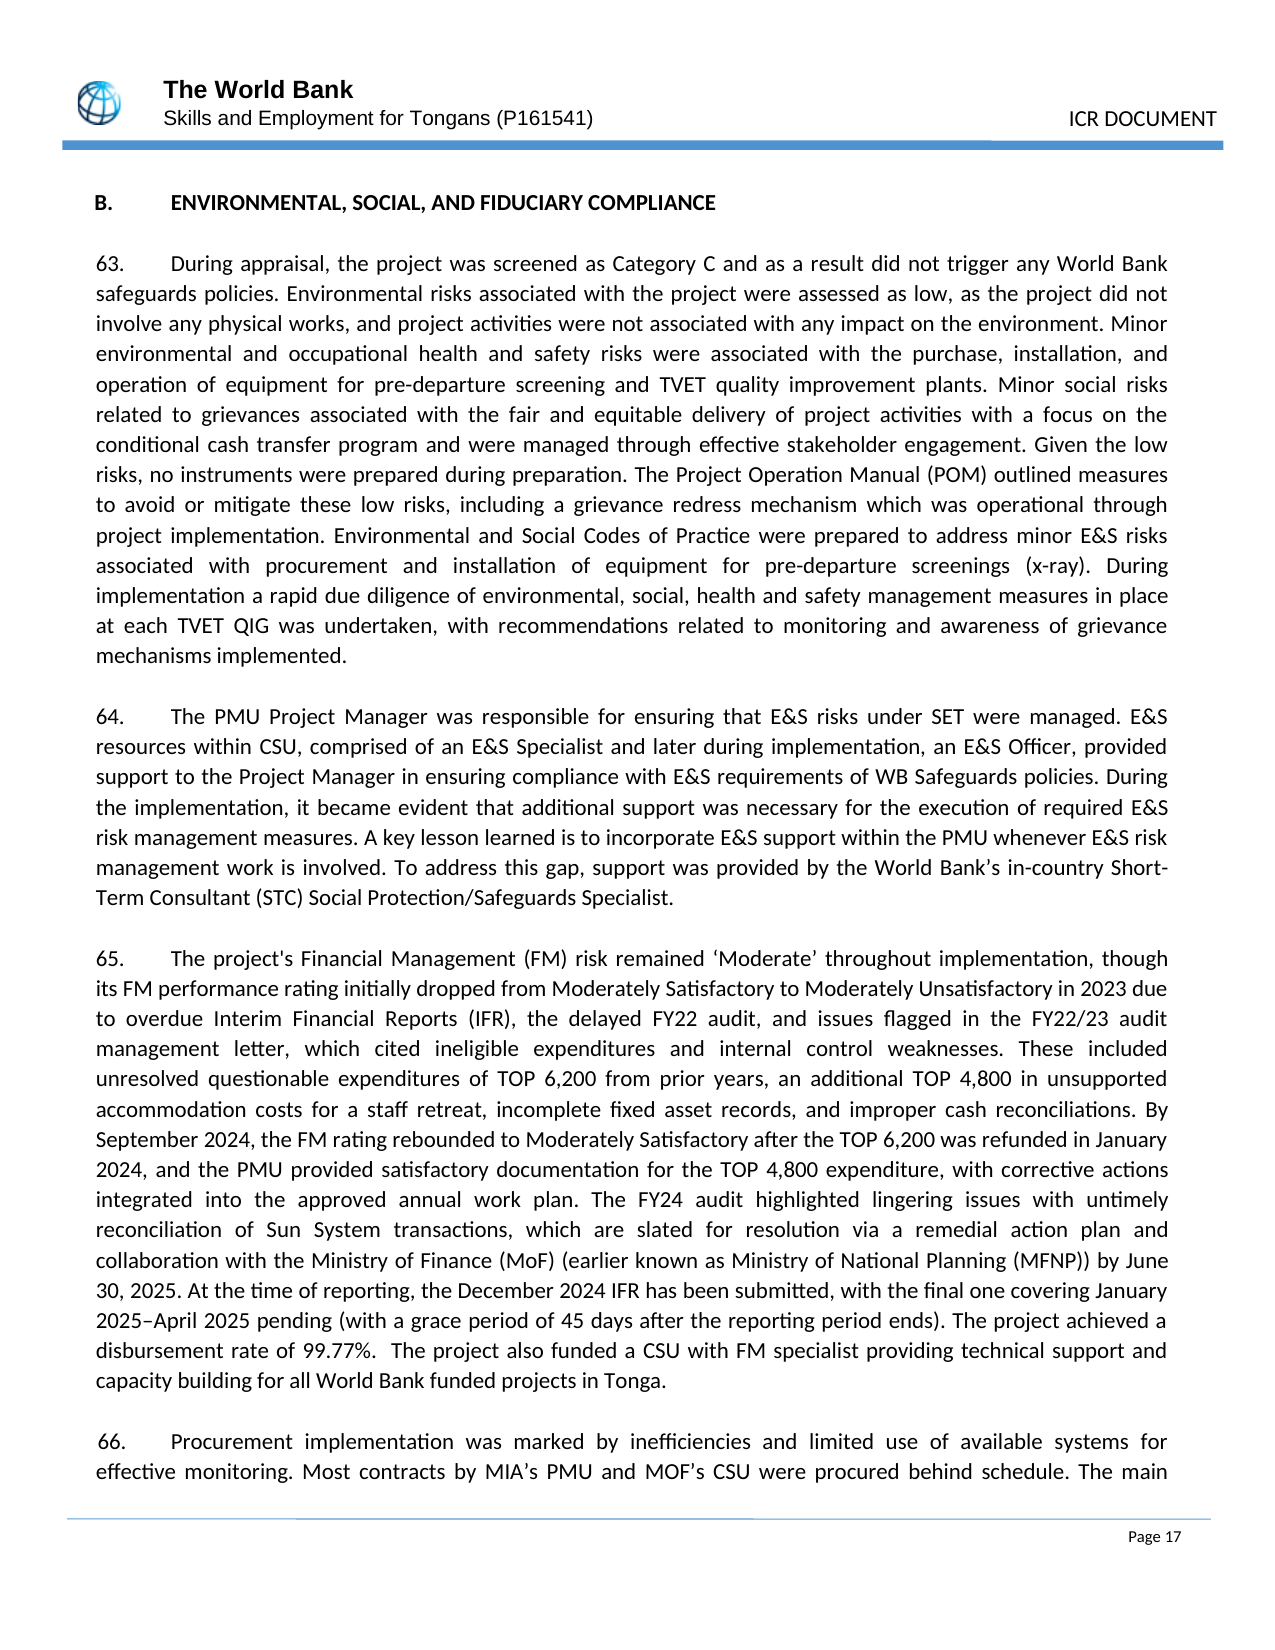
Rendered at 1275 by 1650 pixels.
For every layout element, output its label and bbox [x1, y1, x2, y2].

picture [77, 81, 121, 125]
table_header [84, 189, 1181, 1485]
